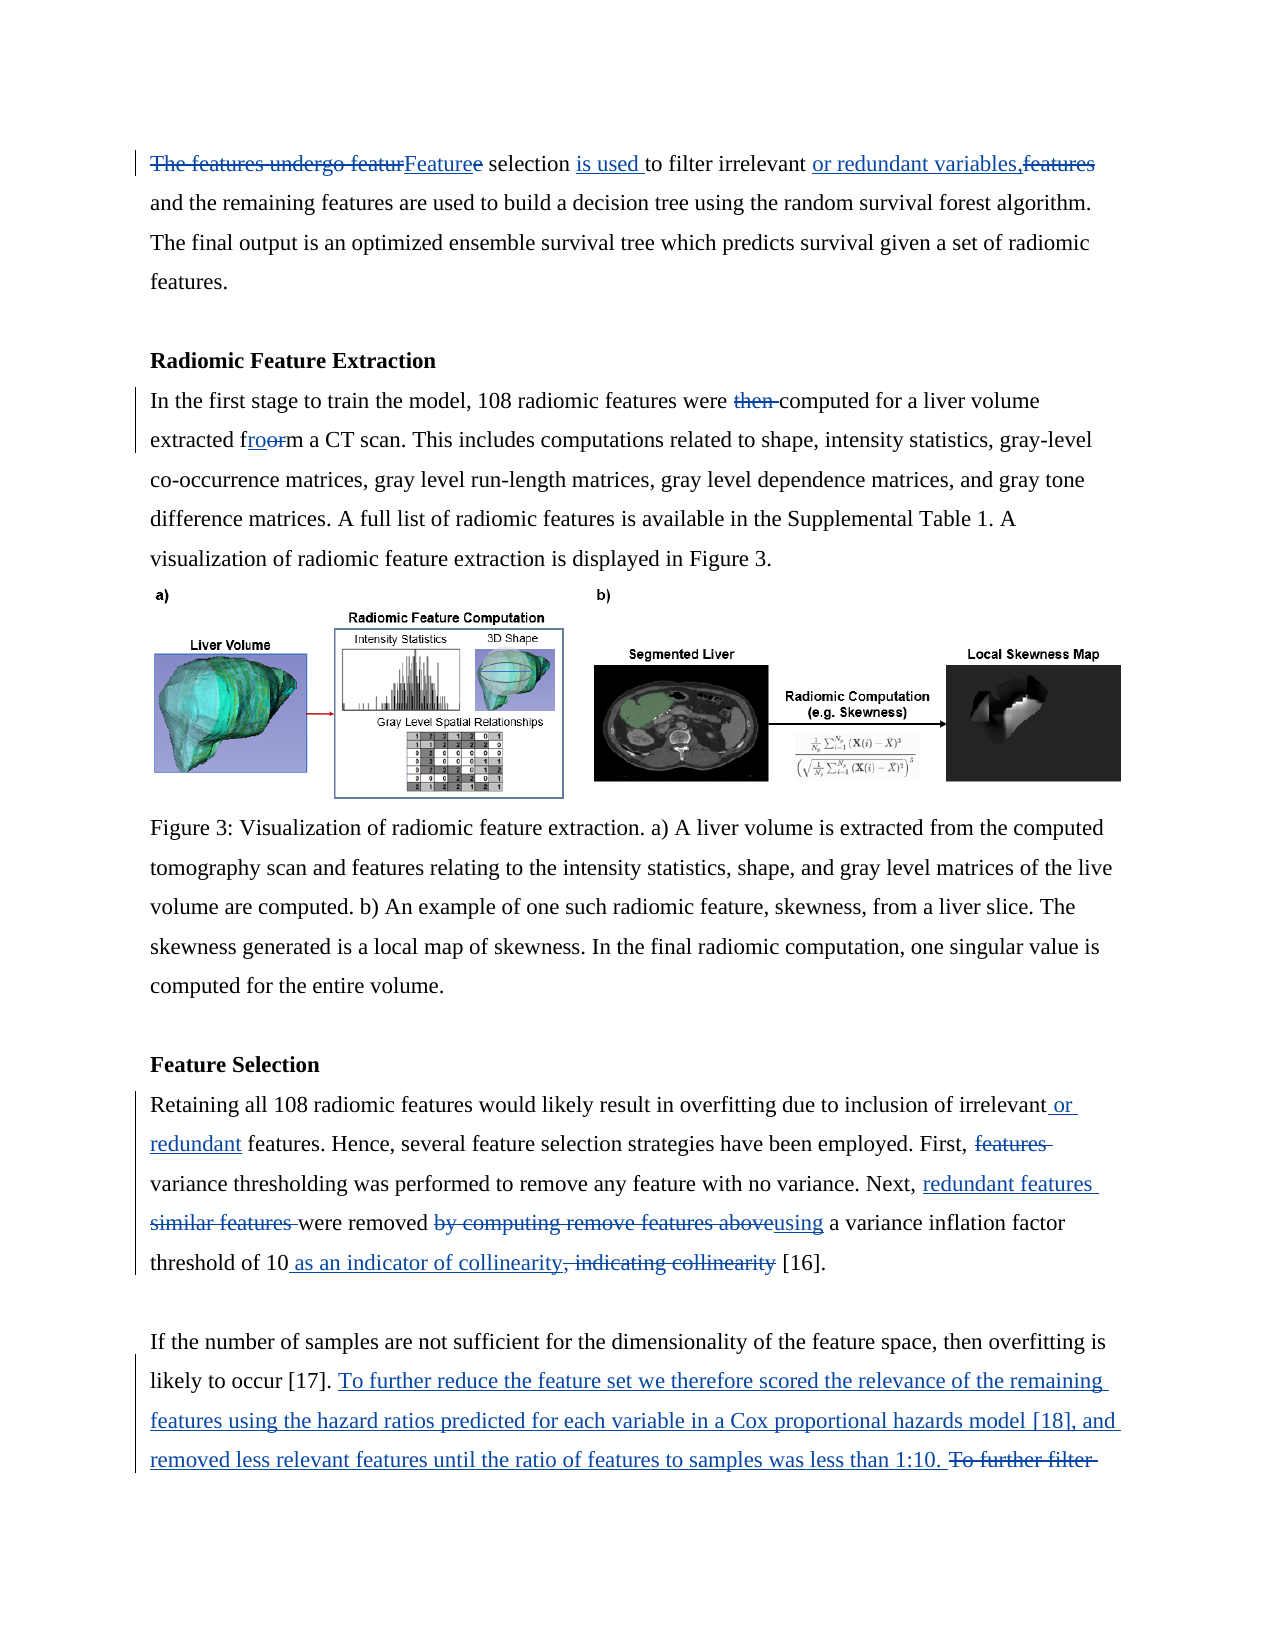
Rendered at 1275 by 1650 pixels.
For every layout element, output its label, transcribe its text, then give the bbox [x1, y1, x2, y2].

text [150, 1328, 1125, 1472]
picture [150, 584, 1125, 801]
text In the first stage to train the model, 108 radiomic features were computed for a liver volume extracted fm a CT scan. This includes computations related to shape, intensity statistics, gray-level co-occurrence matrices, gray level run-length matrices, gray level dependence matrices, and gray tone difference matrices. A full list of radiomic features is available in the Supplemental Table 1. A visualization of radiomic feature extraction is displayed in Figure 3. [150, 387, 1125, 571]
text Retaining all 108 radiomic features would likely result in overfitting due to inclusion of irrelevant features. Hence, several feature selection strategies have been employed. First, variance thresholding was performed to remove any feature with no variance. Next, were removed a variance inflation factor threshold of 10 [16]. [150, 1091, 1125, 1275]
text Radiomic Feature Extraction [150, 347, 1125, 374]
text Feature Selection [150, 1051, 1125, 1078]
text Figure 3: Visualization of radiomic feature extraction. a) A liver volume is extracted from the computed tomography scan and features relating to the intensity statistics, shape, and gray level matrices of the live volume are computed. b) An example of one such radiomic feature, skewness, from a liver slice. The skewness generated is a local map of skewness. In the final radiomic computation, one singular value is computed for the entire volume. [150, 814, 1125, 999]
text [150, 150, 1125, 295]
